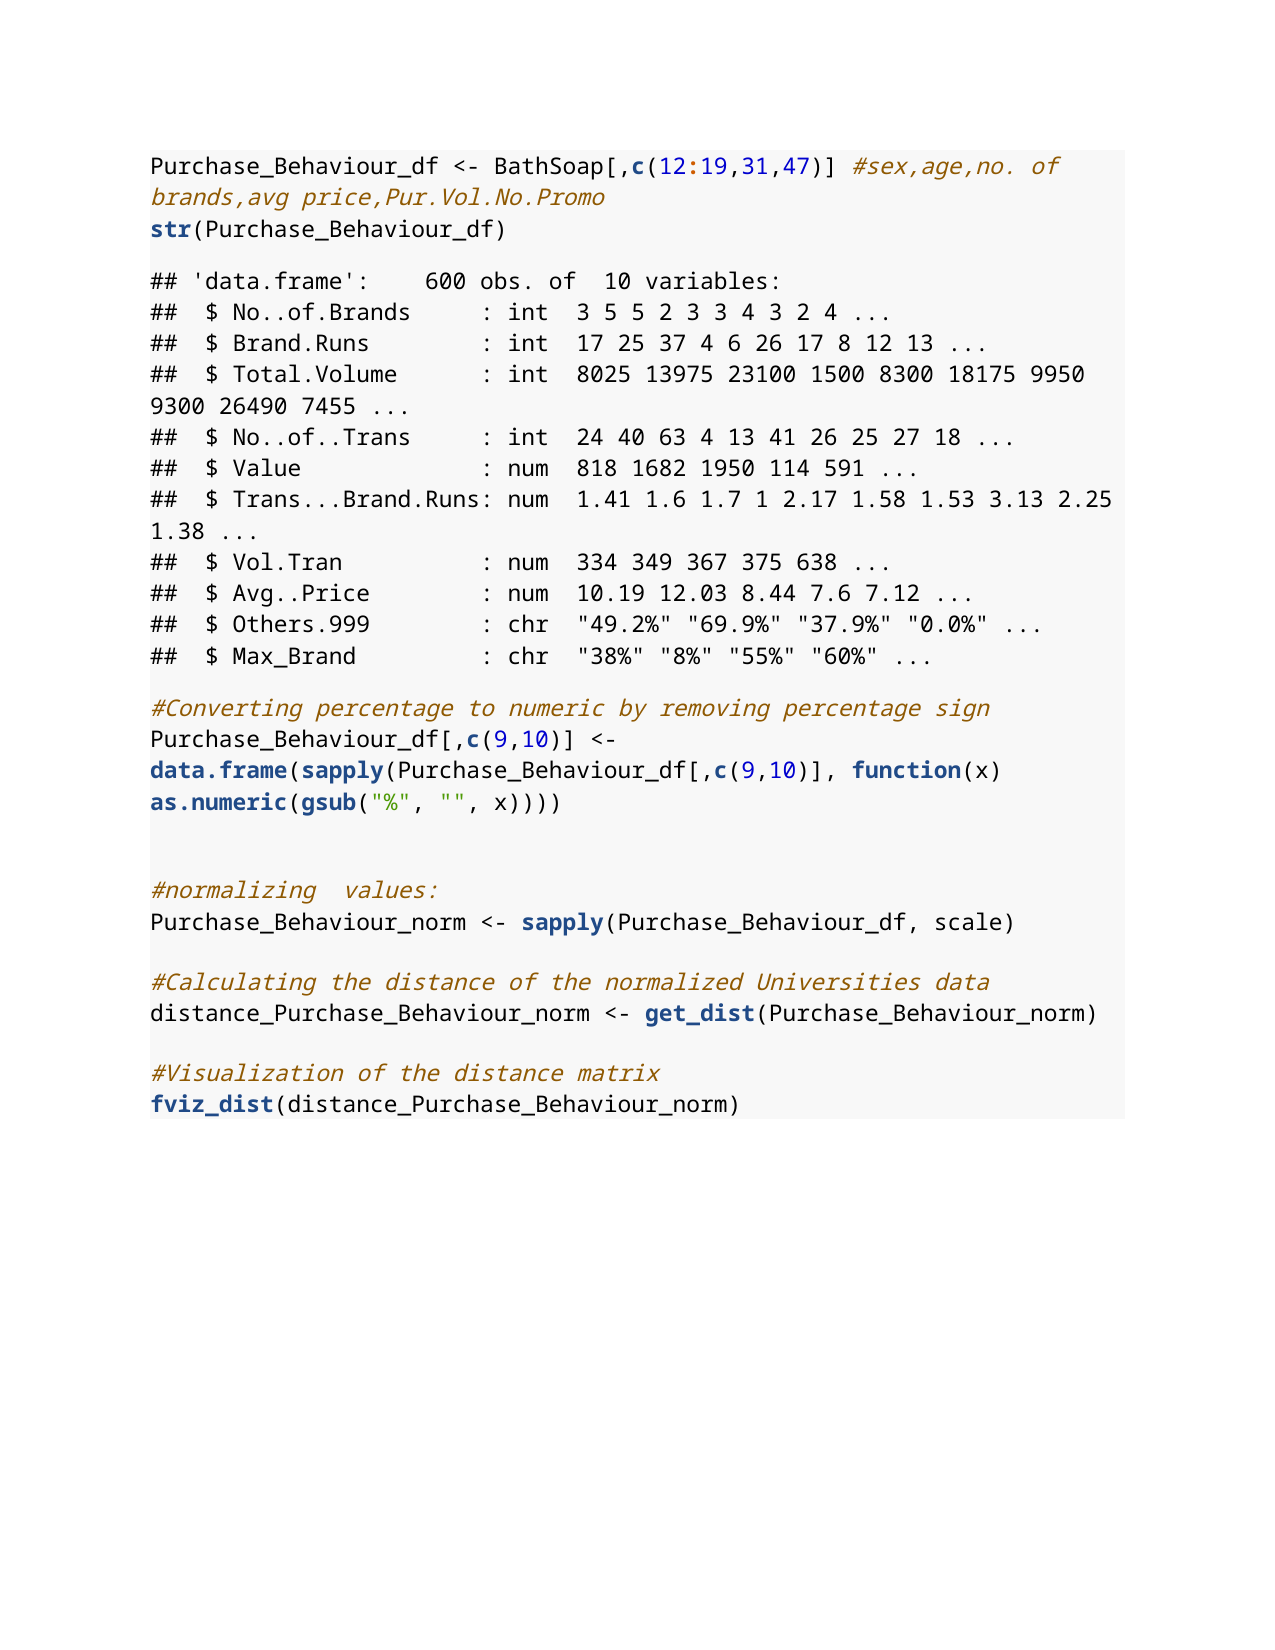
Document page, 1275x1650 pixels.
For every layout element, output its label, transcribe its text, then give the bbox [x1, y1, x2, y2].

text #Converting percentage to numeric by removing percentage sign Purchase_Behaviour_df[,c(9,10)] <- data.frame(sapply(Purchase_Behaviour_df[,c(9,10)], function(x) as.numeric(gsub("%", "", x)))) #normalizing values: Purchase_Behaviour_norm <- sapply(Purchase_Behaviour_df, scale) #Calculating the distance of the normalized Universities data distance_Purchase_Behaviour_norm <- get_dist(Purchase_Behaviour_norm) #Visualization of the distance matrix fviz_dist(distance_Purchase_Behaviour_norm) [150, 692, 1125, 1119]
text ## 'data.frame': 600 obs. of 10 variables: ## $ No..of.Brands : int 3 5 5 2 3 3 4 3 2 4 ... ## $ Brand.Runs : int 17 25 37 4 6 26 17 8 12 13 ... ## $ Total.Volume : int 8025 13975 23100 1500 8300 18175 9950 9300 26490 7455 ... ## $ No..of..Trans : int 24 40 63 4 13 41 26 25 27 18 ... ## $ Value : num 818 1682 1950 114 591 ... ## $ Trans...Brand.Runs: num 1.41 1.6 1.7 1 2.17 1.58 1.53 3.13 2.25 1.38 ... ## $ Vol.Tran : num 334 349 367 375 638 ... ## $ Avg..Price : num 10.19 12.03 8.44 7.6 7.12 ... ## $ Others.999 : chr "49.2%" "69.9%" "37.9%" "0.0%" ... ## $ Max_Brand : chr "38%" "8%" "55%" "60%" ... [150, 264, 1125, 671]
text Purchase_Behaviour_df <- BathSoap[,c(12:19,31,47)] #sex,age,no. of brands,avg price,Pur.Vol.No.Promo str(Purchase_Behaviour_df) [150, 150, 1125, 244]
